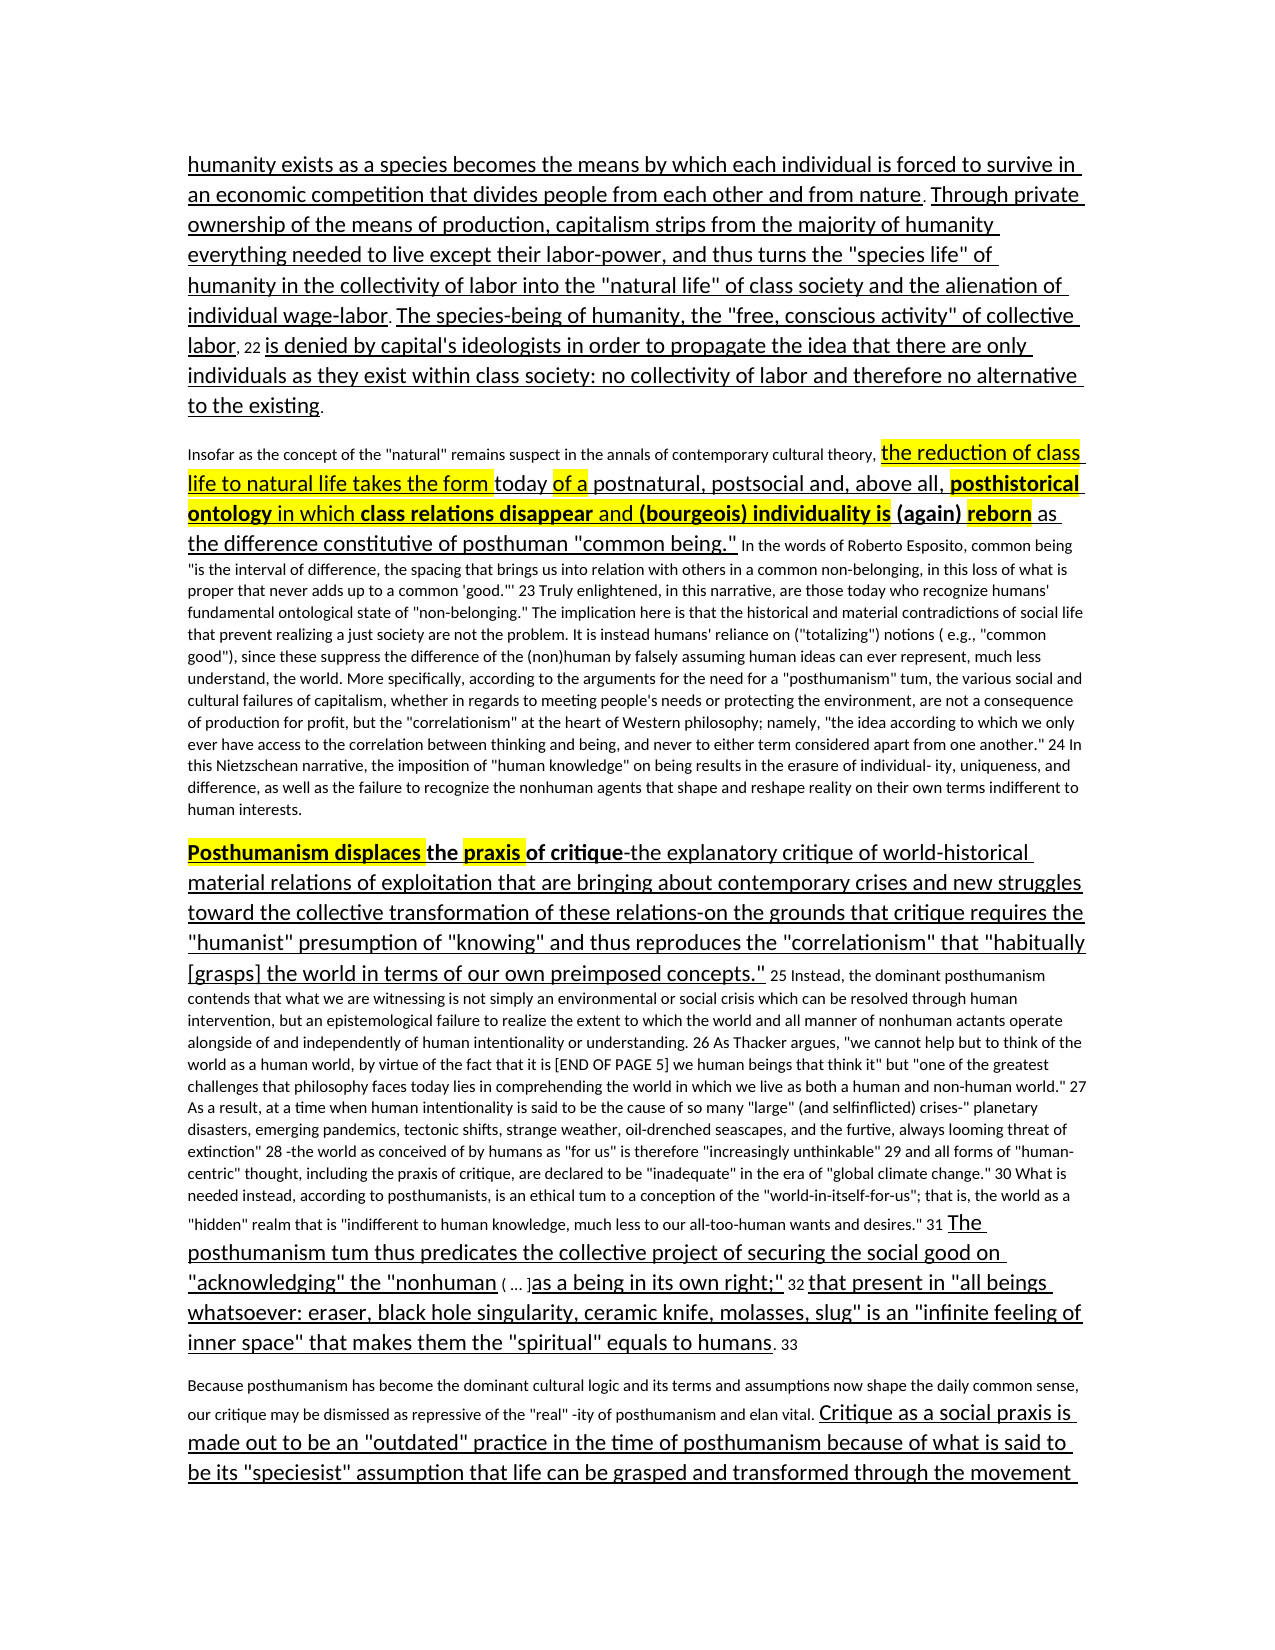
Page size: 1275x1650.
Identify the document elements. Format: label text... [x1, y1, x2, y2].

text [187, 1375, 1087, 1486]
text Posthumanism displaces the praxis of critique-the explanatory critique of world-historical material relations of exploitation that are bringing about contemporary crises and new struggles toward the collective transformation of these relations-on the grounds that critique requires the "humanist" presumption of "knowing" and thus reproduces the "correlationism" that "habitually [grasps] the world in terms of our own preimposed concepts." 25 Instead, the dominant posthumanism contends that what we are witnessing is not simply an environmental or social crisis which can be resolved through human intervention, but an epistemological failure to realize the extent to which the world and all manner of nonhuman actants operate alongside of and independently of human intentionality or understanding. 26 As Thacker argues, "we cannot help but to think of the world as a human world, by virtue of the fact that it is [END OF PAGE 5] we human beings that think it" but "one of the greatest challenges that philosophy faces today lies in comprehending the world in which we live as both a human and non-human world." 27 As a result, at a time when human intentionality is said to be the cause of so many "large" (and selfinflicted) crises-" planetary disasters, emerging pandemics, tectonic shifts, strange weather, oil-drenched seascapes, and the furtive, always looming threat of extinction" 28 -the world as conceived of by humans as "for us" is therefore "increasingly unthinkable" 29 and all forms of "human-centric" thought, including the praxis of critique, are declared to be "inadequate" in the era of "global climate change." 30 What is needed instead, according to posthumanists, is an ethical tum to a conception of the "world-in-itself-for-us"; that is, the world as a "hidden" realm that is "indifferent to human knowledge, much less to our all-too-human wants and desires." 31 The posthumanism tum thus predicates the collective project of securing the social good on "acknowledging" the "nonhuman ( ... ]as a being in its own right;" 32 that present in "all beings whatsoever: eraser, black hole singularity, ceramic knife, molasses, slug" is an "infinite feeling of inner space" that makes them the "spiritual" equals to humans. 33 [187, 838, 1087, 1357]
text Insofar as the concept of the "natural" remains suspect in the annals of contemporary cultural theory, the reduction of class life to natural life takes the form today of a postnatural, postsocial and, above all, posthistorical ontology in which class relations disappear and (bourgeois) individuality is (again) reborn as the difference constitutive of posthuman "common being." In the words of Roberto Esposito, common being "is the interval of difference, the spacing that brings us into relation with others in a common non-belonging, in this loss of what is proper that never adds up to a common 'good."' 23 Truly enlightened, in this narrative, are those today who recognize humans' fundamental ontological state of "non-belonging." The implication here is that the historical and material contradictions of social life that prevent realizing a just society are not the problem. It is instead humans' reliance on ("totalizing") notions ( e.g., "common good"), since these suppress the difference of the (non)human by falsely assuming human ideas can ever represent, much less understand, the world. More specifically, according to the arguments for the need for a "posthumanism" tum, the various social and cultural failures of capitalism, whether in regards to meeting people's needs or protecting the environment, are not a consequence of production for profit, but the "correlationism" at the heart of Western philosophy; namely, "the idea according to which we only ever have access to the correlation between thinking and being, and never to either term considered apart from one another." 24 In this Nietzschean narrative, the imposition of "human knowledge" on being results in the erasure of individual- ity, uniqueness, and difference, as well as the failure to recognize the nonhuman agents that shape and reshape reality on their own terms indifferent to human interests. [187, 438, 1087, 820]
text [187, 150, 1087, 420]
